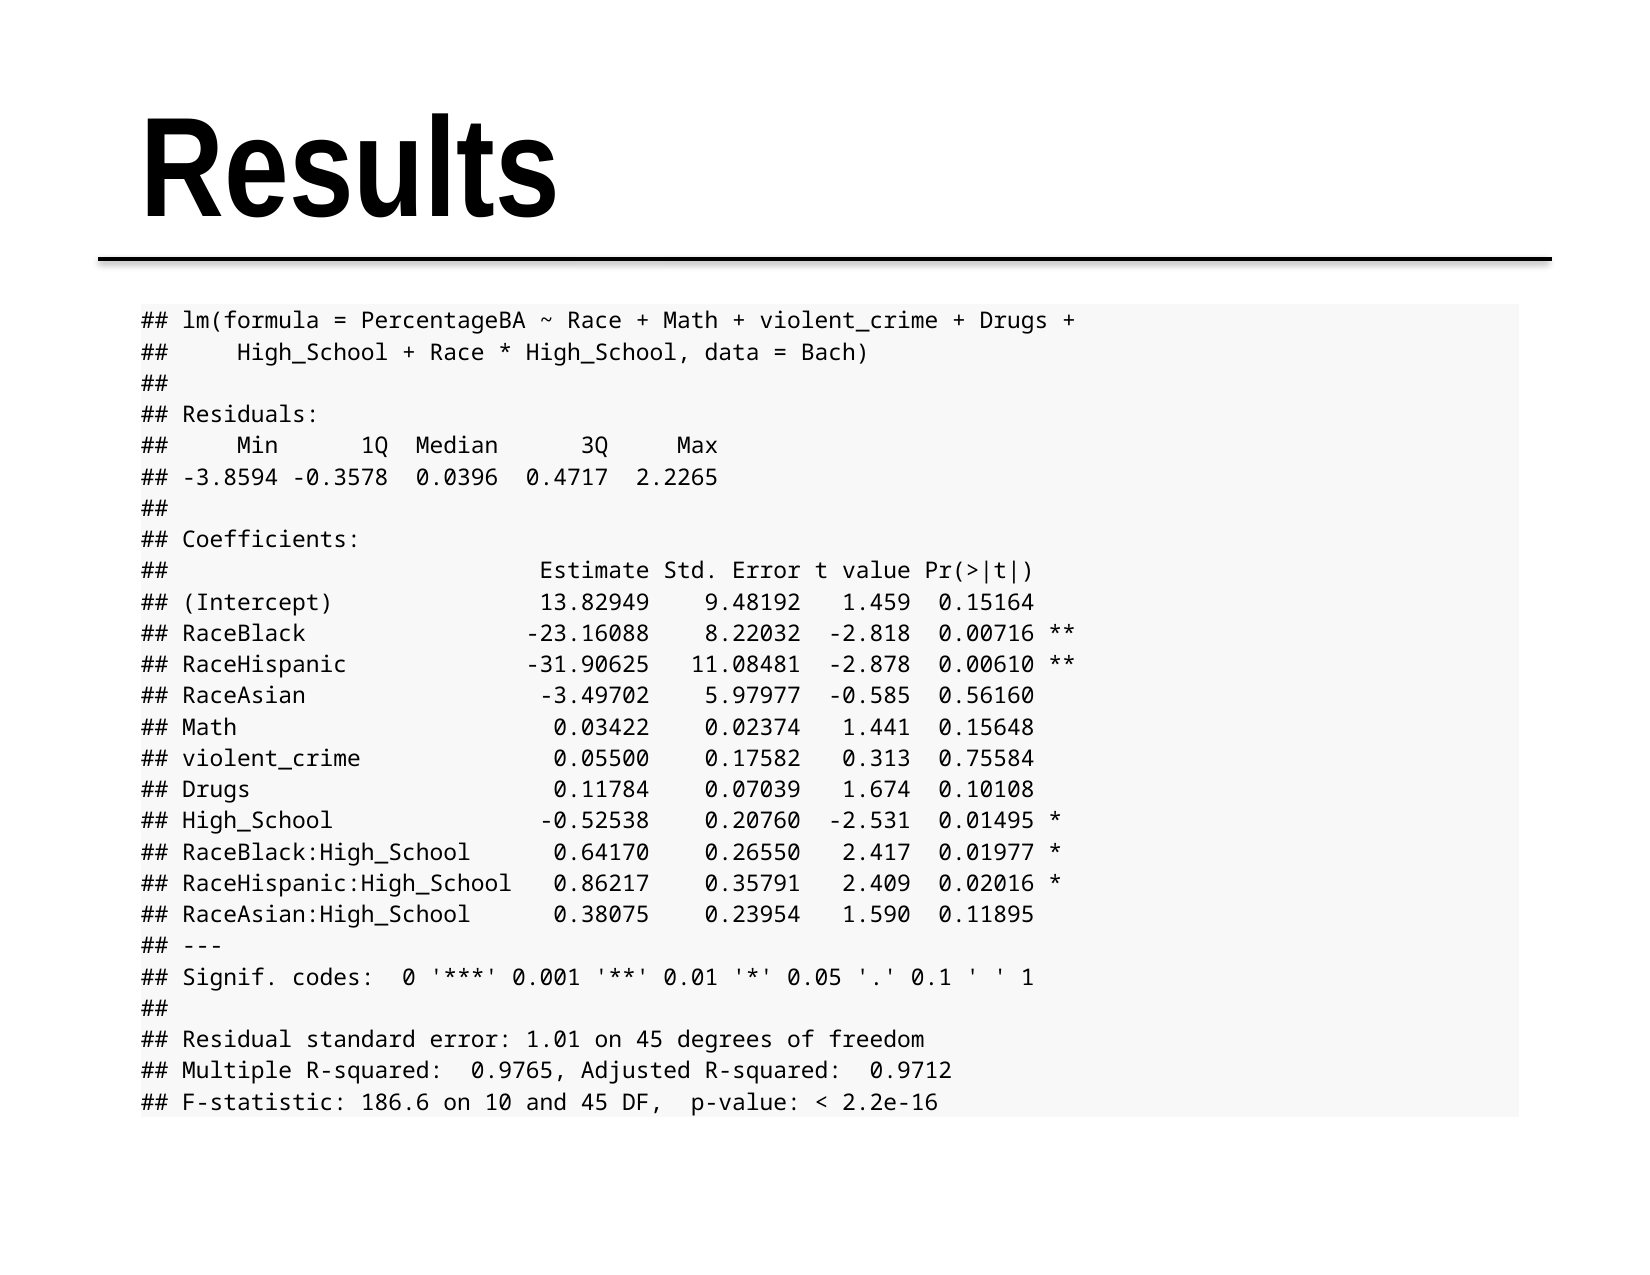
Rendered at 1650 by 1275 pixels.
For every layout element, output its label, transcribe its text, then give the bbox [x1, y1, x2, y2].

text ## lm(formula = PercentageBA ~ Race + Math + violent_crime + Drugs + ## High_School + Race * High_School, data = Bach) ## ## Residuals: ## Min 1Q Median 3Q Max ## -3.8594 -0.3578 0.0396 0.4717 2.2265 ## ## Coefficients: ## Estimate Std. Error t value Pr(>|t|) ## (Intercept) 13.82949 9.48192 1.459 0.15164 ## RaceBlack -23.16088 8.22032 -2.818 0.00716 ** ## RaceHispanic -31.90625 11.08481 -2.878 0.00610 ** ## RaceAsian -3.49702 5.97977 -0.585 0.56160 ## Math 0.03422 0.02374 1.441 0.15648 ## violent_crime 0.05500 0.17582 0.313 0.75584 ## Drugs 0.11784 0.07039 1.674 0.10108 ## High_School -0.52538 0.20760 -2.531 0.01495 * ## RaceBlack:High_School 0.64170 0.26550 2.417 0.01977 * ## RaceHispanic:High_School 0.86217 0.35791 2.409 0.02016 * ## RaceAsian:High_School 0.38075 0.23954 1.590 0.11895 ## --- ## Signif. codes: 0 '***' 0.001 '**' 0.01 '*' 0.05 '.' 0.1 ' ' 1 ## ## Residual standard error: 1.01 on 45 degrees of freedom ## Multiple R-squared: 0.9765, Adjusted R-squared: 0.9712 ## F-statistic: 186.6 on 10 and 45 DF, p-value: < 2.2e-16 [168, 304, 1519, 1117]
